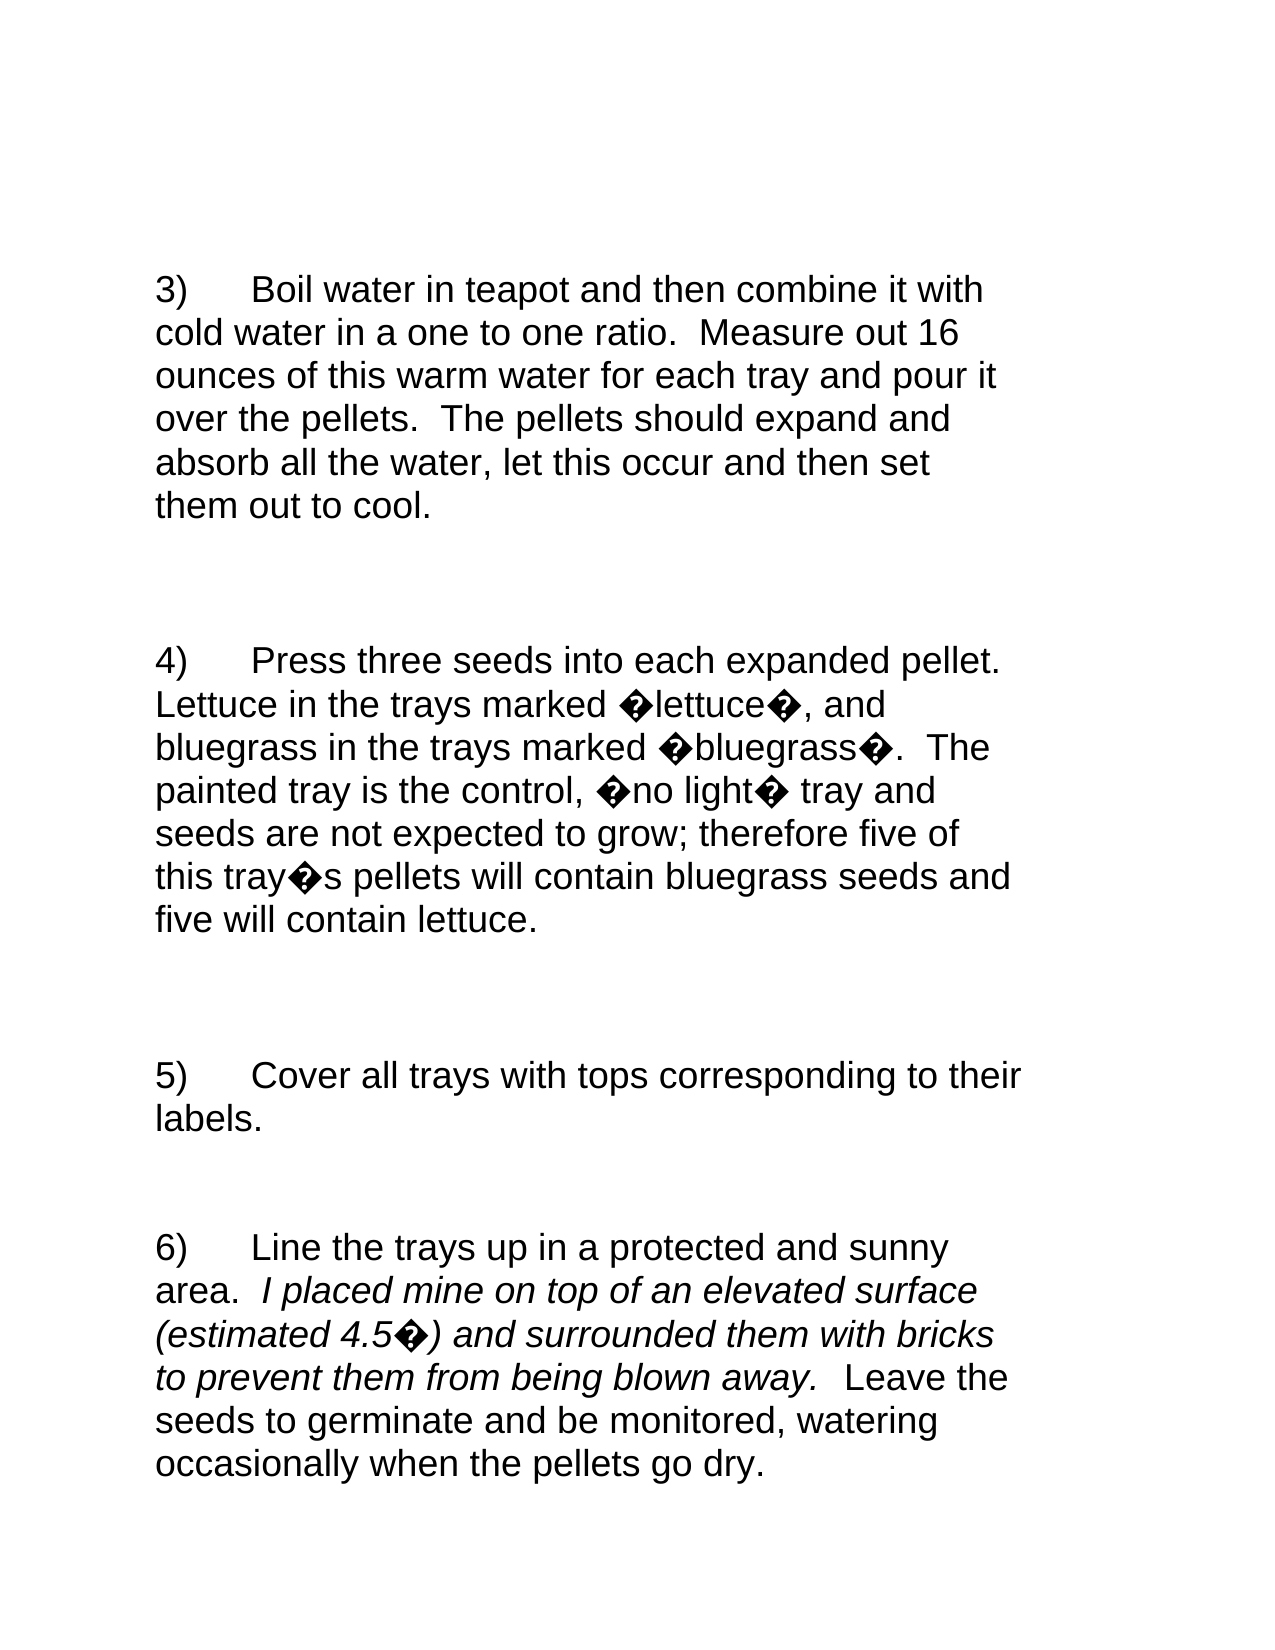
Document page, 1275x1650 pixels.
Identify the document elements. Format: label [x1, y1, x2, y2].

table_header [150, 150, 1027, 1489]
